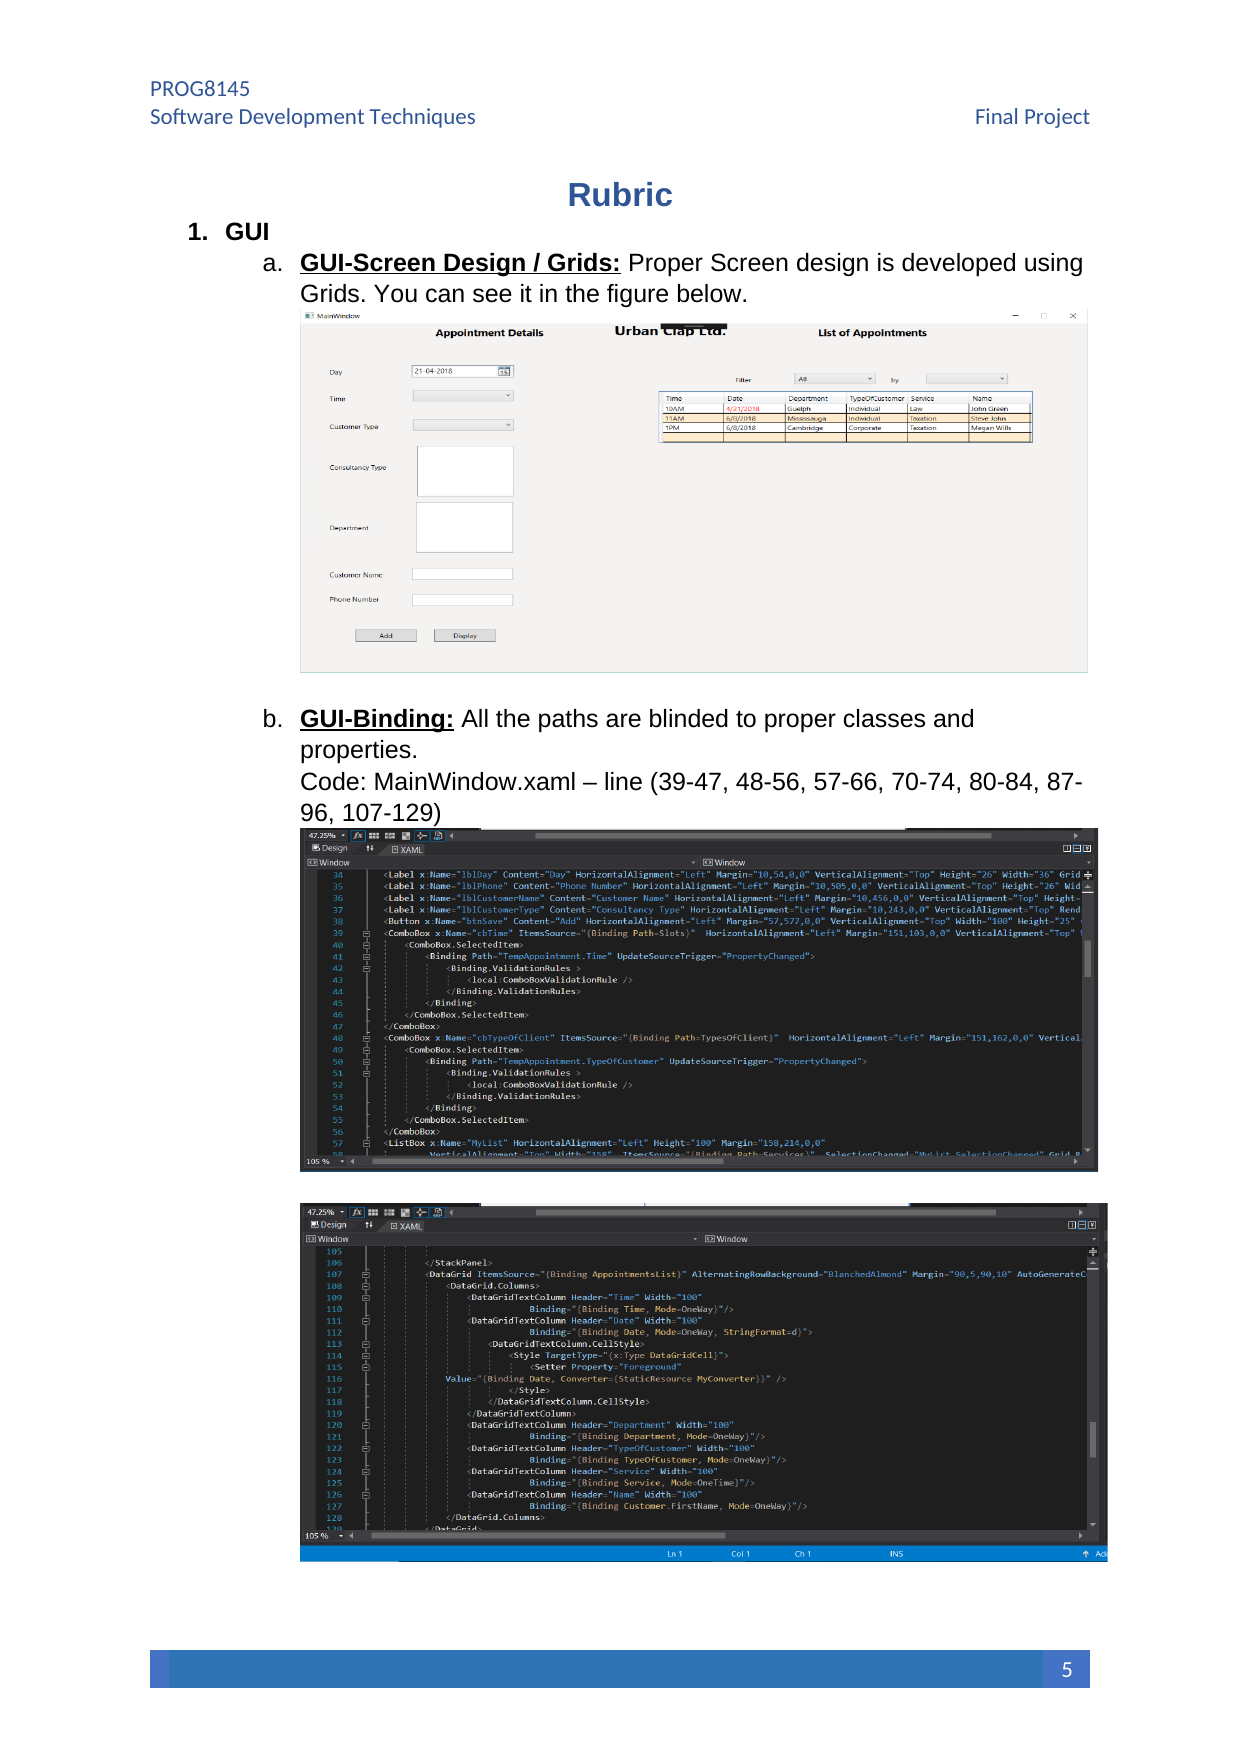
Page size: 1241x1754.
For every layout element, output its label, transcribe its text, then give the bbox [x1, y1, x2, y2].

picture [300, 309, 1088, 673]
list GUI [187, 216, 1090, 245]
picture [300, 1203, 1108, 1562]
list GUI-Binding: All the paths are blinded to proper classes and properties. [262, 704, 1090, 764]
list Code: MainWindow.xaml – line (39-47, 48-56, 57-66, 70-74, 80-84, 87-96, 107-129) [300, 767, 1090, 826]
subtitle Rubric [150, 175, 1090, 213]
picture [300, 828, 1099, 1172]
list GUI-Screen Design / Grids: Proper Screen design is developed using Grids. You can see it in the figure below. [262, 247, 1090, 307]
